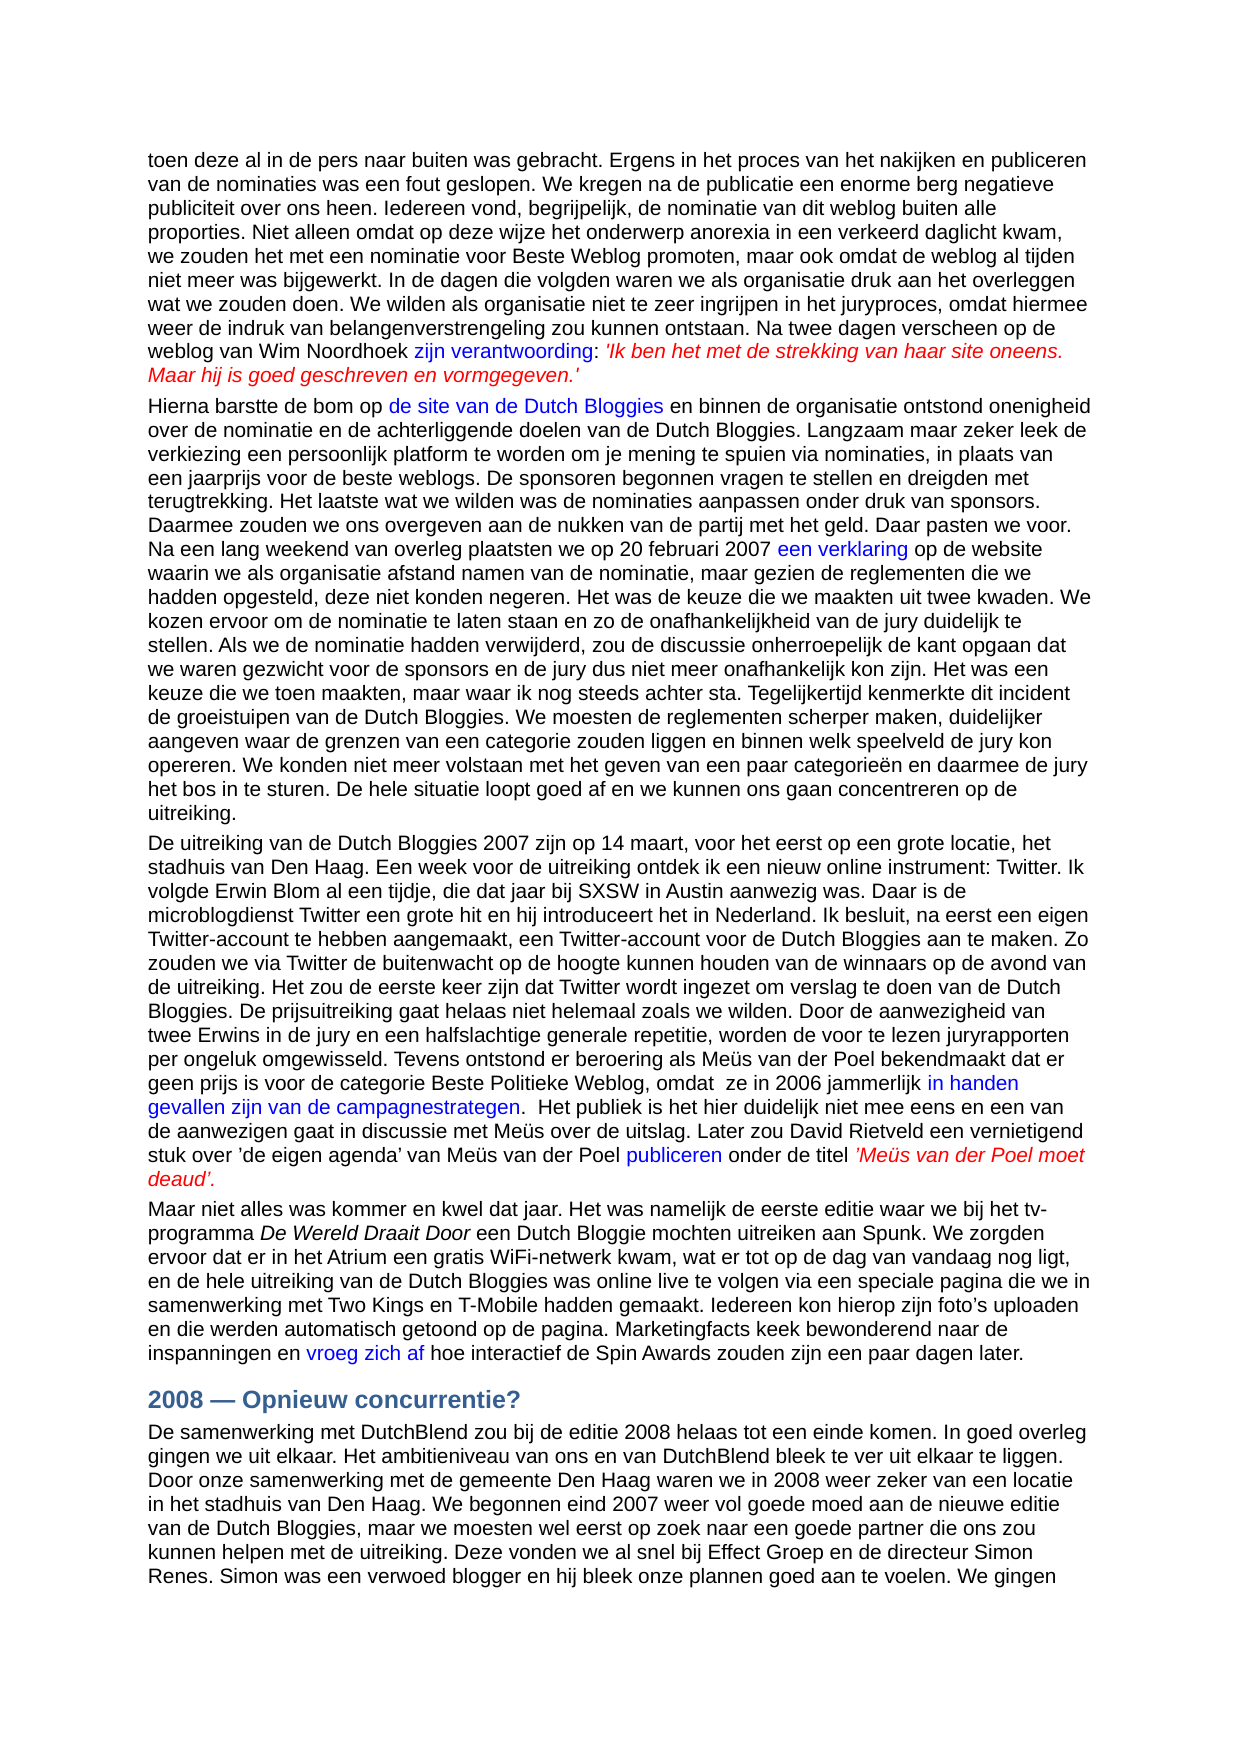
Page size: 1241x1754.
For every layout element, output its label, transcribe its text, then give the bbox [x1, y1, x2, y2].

text De uitreiking van de Dutch Bloggies 2007 zijn op 14 maart, voor het eerst op een grote locatie, het stadhuis van Den Haag. Een week voor de uitreiking ontdek ik een nieuw online instrument: Twitter. Ik volgde Erwin Blom al een tijdje, die dat jaar bij SXSW in Austin aanwezig was. Daar is de microblogdienst Twitter een grote hit en hij introduceert het in Nederland. Ik besluit, na eerst een eigen Twitter-account te hebben aangemaakt, een Twitter-account voor de Dutch Bloggies aan te maken. Zo zouden we via Twitter de buitenwacht op de hoogte kunnen houden van de winnaars op de avond van de uitreiking. Het zou de eerste keer zijn dat Twitter wordt ingezet om verslag te doen van de Dutch Bloggies. De prijsuitreiking gaat helaas niet helemaal zoals we wilden. Door de aanwezigheid van twee Erwins in de jury en een halfslachtige generale repetitie, worden de voor te lezen juryrapporten per ongeluk omgewisseld. Tevens ontstond er beroering als Meüs van der Poel bekendmaakt dat er geen prijs is voor de categorie Beste Politieke Weblog, omdat ze in 2006 jammerlijk in handen gevallen zijn van de campagnestrategen. Het publiek is het hier duidelijk niet mee eens en een van de aanwezigen gaat in discussie met Meüs over de uitslag. Later zou David Rietveld een vernietigend stuk over ’de eigen agenda’ van Meüs van der Poel publiceren onder de titel ’Meüs van der Poel moet deaud’. [148, 831, 1093, 1190]
text Hierna barstte de bom op de site van de Dutch Bloggies en binnen de organisatie ontstond onenigheid over de nominatie en de achterliggende doelen van de Dutch Bloggies. Langzaam maar zeker leek de verkiezing een persoonlijk platform te worden om je mening te spuien via nominaties, in plaats van een jaarprijs voor de beste weblogs. De sponsoren begonnen vragen te stellen en dreigden met terugtrekking. Het laatste wat we wilden was de nominaties aanpassen onder druk van sponsors. Daarmee zouden we ons overgeven aan de nukken van de partij met het geld. Daar pasten we voor. Na een lang weekend van overleg plaatsten we op 20 februari 2007 een verklaring op de website waarin we als organisatie afstand namen van de nominatie, maar gezien de reglementen die we hadden opgesteld, deze niet konden negeren. Het was de keuze die we maakten uit twee kwaden. We kozen ervoor om de nominatie te laten staan en zo de onafhankelijkheid van de jury duidelijk te stellen. Als we de nominatie hadden verwijderd, zou de discussie onherroepelijk de kant opgaan dat we waren gezwicht voor de sponsors en de jury dus niet meer onafhankelijk kon zijn. Het was een keuze die we toen maakten, maar waar ik nog steeds achter sta. Tegelijkertijd kenmerkte dit incident de groeistuipen van de Dutch Bloggies. We moesten de reglementen scherper maken, duidelijker aangeven waar de grenzen van een categorie zouden liggen en binnen welk speelveld de jury kon opereren. We konden niet meer volstaan met het geven van een paar categorieën en daarmee de jury het bos in te sturen. De hele situatie loopt goed af en we kunnen ons gaan concentreren op de uitreiking. [148, 393, 1093, 825]
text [148, 148, 1093, 387]
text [148, 1420, 1093, 1588]
text Maar niet alles was kommer en kwel dat jaar. Het was namelijk de eerste editie waar we bij het tv-programma De Wereld Draait Door een Dutch Bloggie mochten uitreiken aan Spunk. We zorgden ervoor dat er in het Atrium een gratis WiFi-netwerk kwam, wat er tot op de dag van vandaag nog ligt, en de hele uitreiking van de Dutch Bloggies was online live te volgen via een speciale pagina die we in samenwerking met Two Kings en T-Mobile hadden gemaakt. Iedereen kon hierop zijn foto’s uploaden en die werden automatisch getoond op de pagina. Marketingfacts keek bewonderend naar de inspanningen en vroeg zich af hoe interactief de Spin Awards zouden zijn een paar dagen later. [148, 1197, 1093, 1364]
subtitle 2008 — Opnieuw concurrentie? [148, 1385, 1093, 1414]
